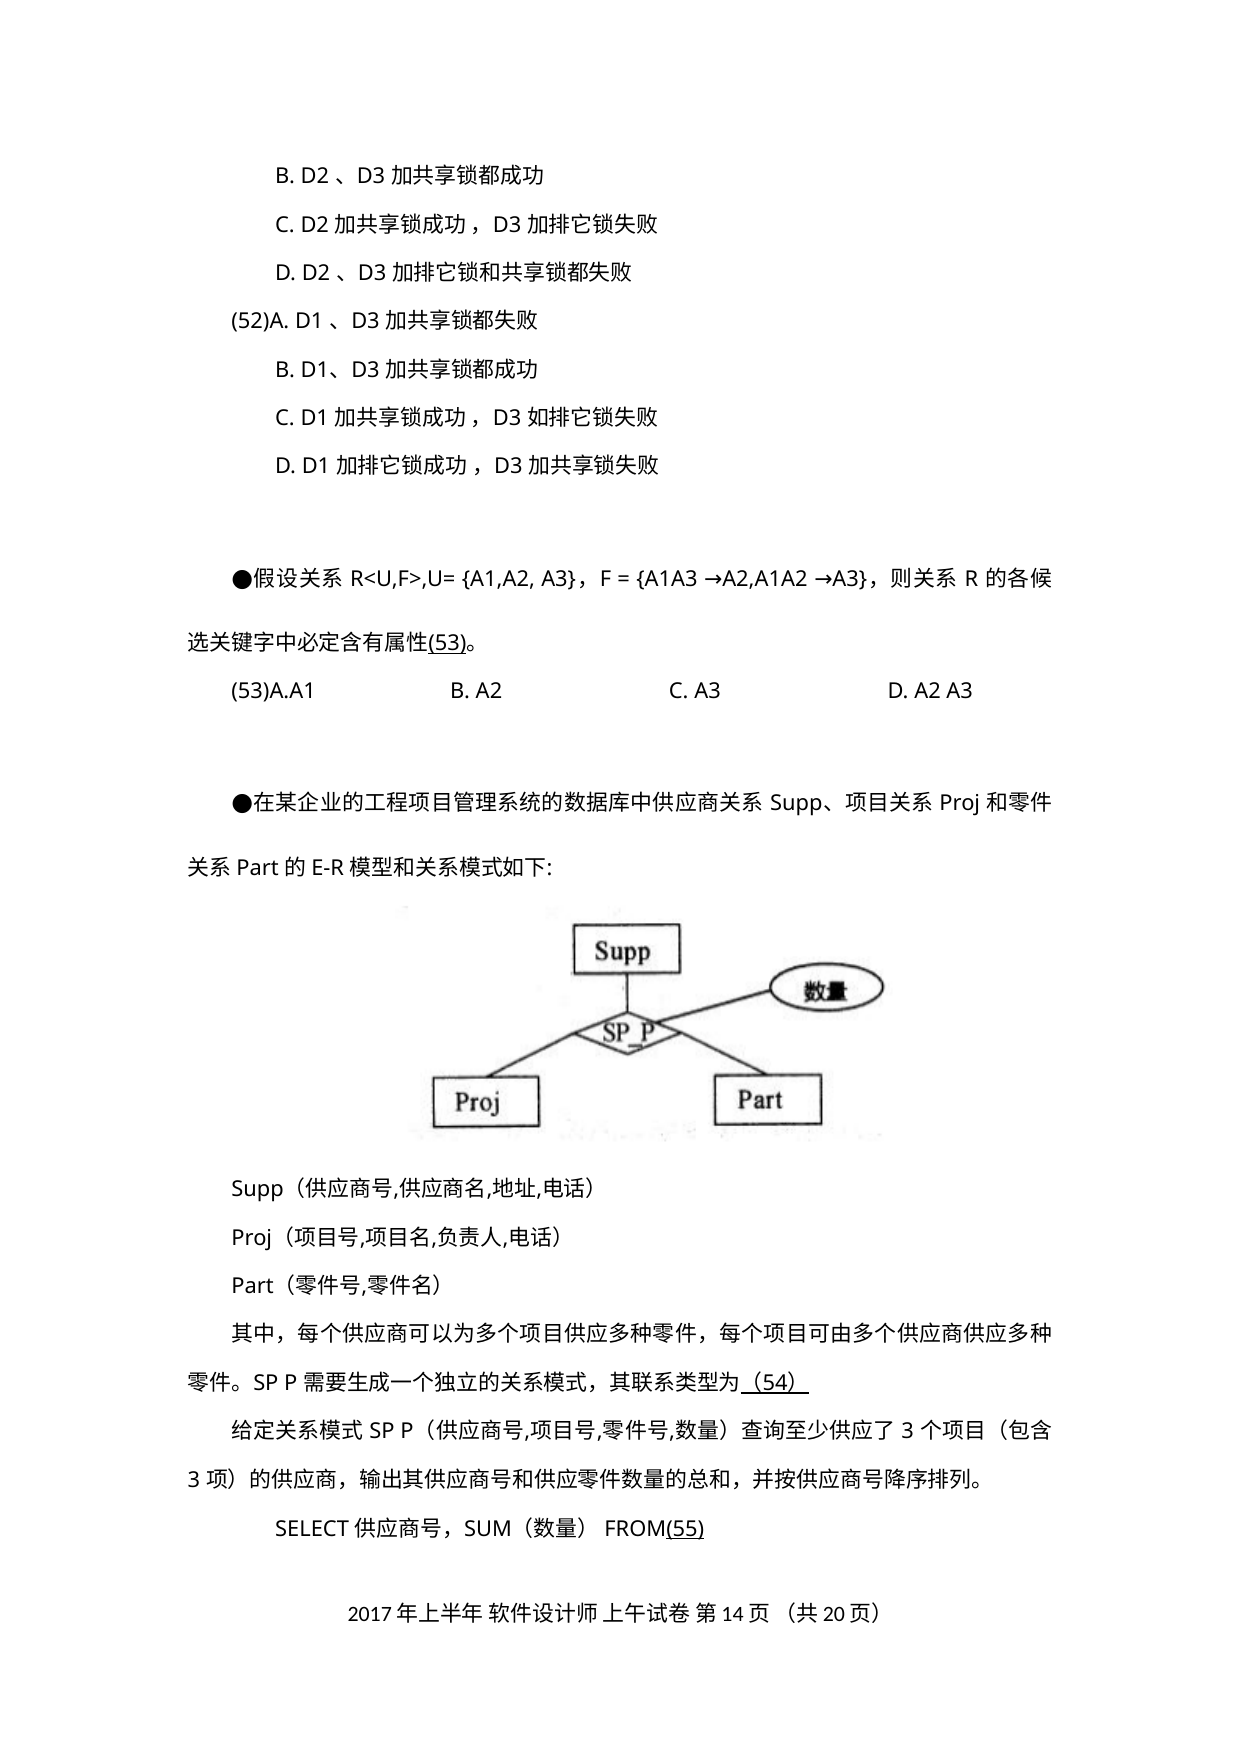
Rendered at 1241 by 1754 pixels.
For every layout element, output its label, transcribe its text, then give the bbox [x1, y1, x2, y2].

text Proj（项目号,项目名,负责人,电话） [187, 1219, 1053, 1252]
text D. D1 加排它锁成功 ，D3 加共享锁失败 [231, 448, 1053, 481]
text B. D1、D3 加共享锁都成功 [231, 351, 1053, 384]
text SELECT 供应商号，SUM（数量） FROM(55) [231, 1510, 1053, 1543]
text Part（零件号,零件名） [187, 1268, 1053, 1300]
text ●假设关系 R<U,F>,U= {A1,A2, A3}，F = {A1A3 →A2,A1A2 →A3}，则关系 R 的各候选关键字中必定含有属性(53)。 [187, 544, 1053, 657]
text C. D1 加共享锁成功 ，D3 如排它锁失败 [231, 400, 1053, 432]
text Supp（供应商号,供应商名,地址,电话） [187, 1171, 1053, 1203]
text B. D2 、D3 加共享锁都成功 [231, 158, 1053, 191]
text 给定关系模式 SP P（供应商号,项目号,零件号,数量）查询至少供应了 3 个项目（包含 3 项）的供应商，输出其供应商号和供应零件数量的总和，并按供应商号降序排列。 [187, 1413, 1053, 1494]
text (52)A. D1 、D3 加共享锁都失败 [187, 303, 1053, 336]
picture [391, 897, 893, 1148]
text C. D2 加共享锁成功 ，D3 加排它锁失败 [231, 206, 1053, 239]
text 其中，每个供应商可以为多个项目供应多种零件，每个项目可由多个供应商供应多种零件。SP P 需要生成一个独立的关系模式，其联系类型为（54） [187, 1316, 1053, 1397]
text D. D2 、D3 加排它锁和共享锁都失败 [275, 255, 1053, 287]
text (53)A.A1 B. A2 C. A3 D. A2 A3 [187, 673, 1053, 706]
text ●在某企业的工程项目管理系统的数据库中供应商关系 Supp、项目关系 Proj 和零件关系 Part 的 E-R 模型和关系模式如下: [187, 768, 1053, 882]
